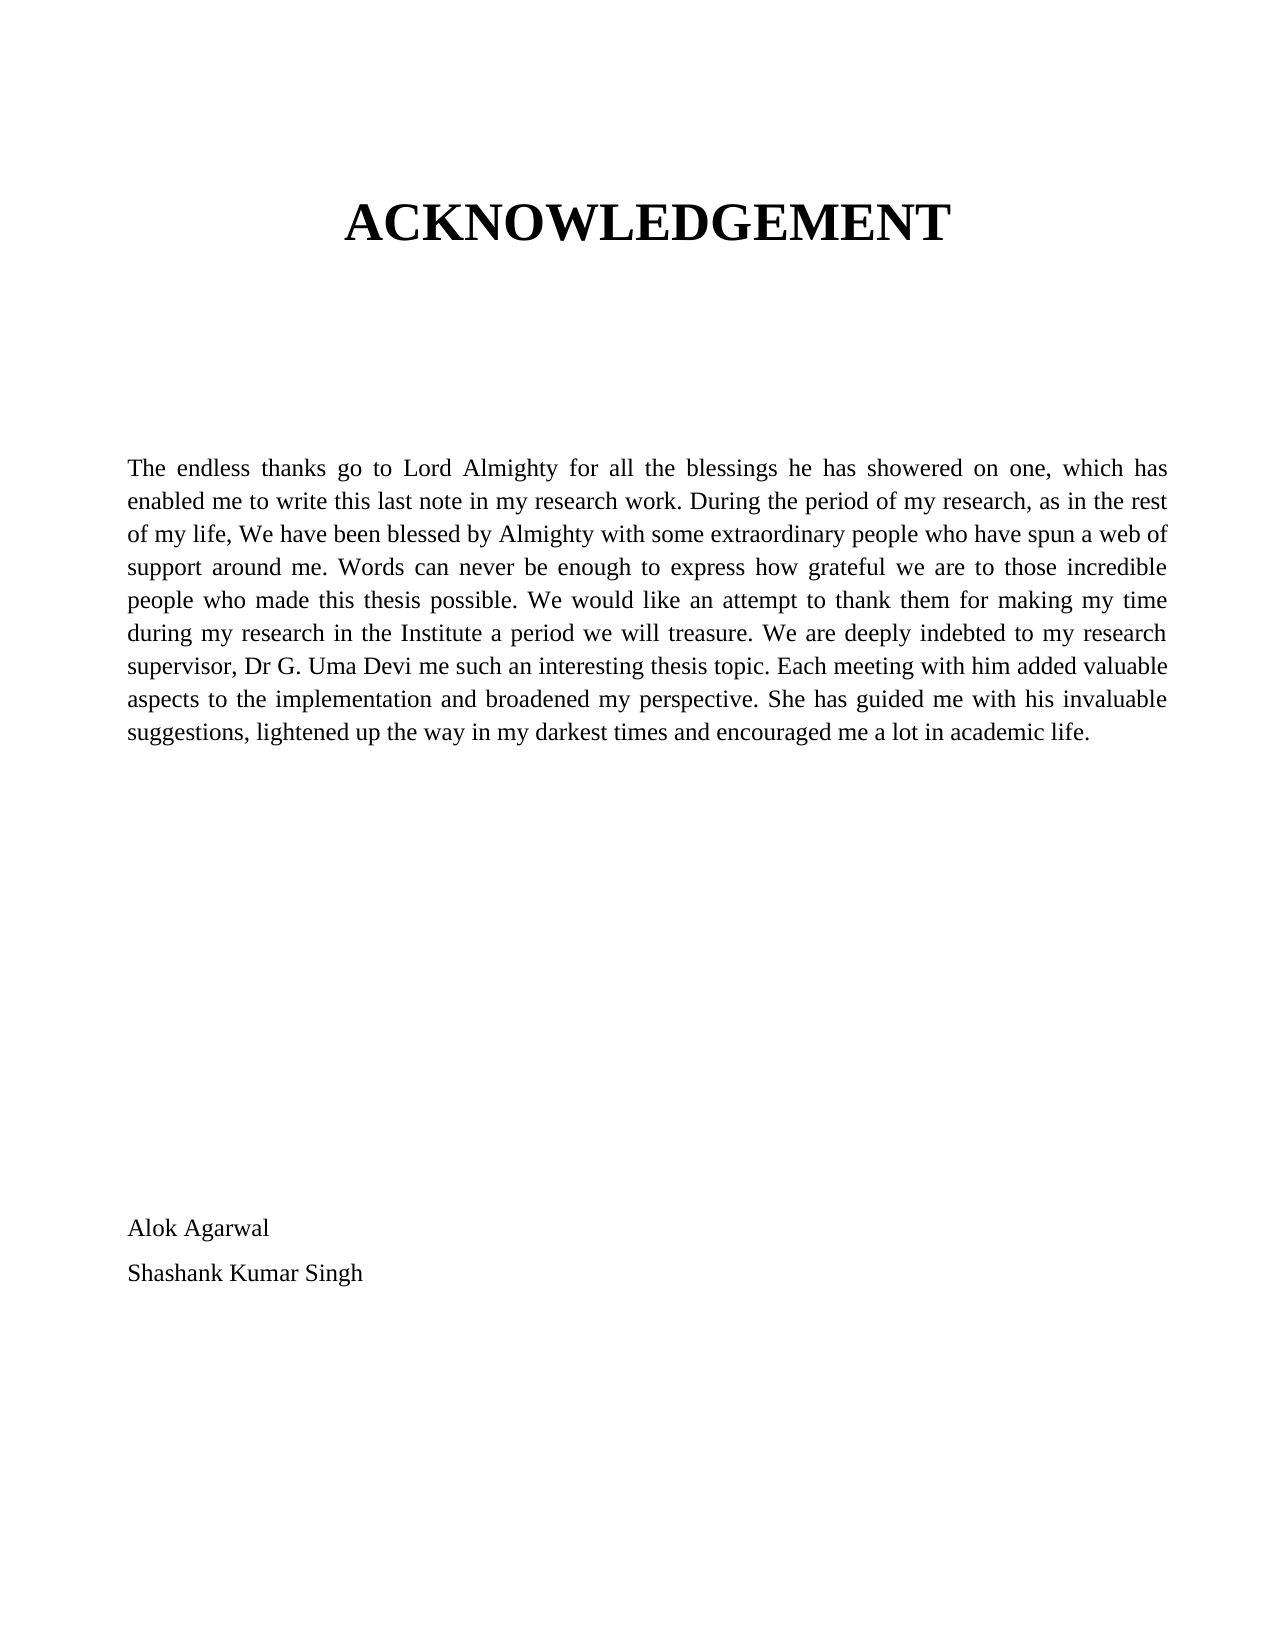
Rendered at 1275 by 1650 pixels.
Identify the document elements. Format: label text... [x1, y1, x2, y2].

text Shashank Kumar Singh [127, 1258, 1169, 1287]
text ACKNOWLEDGEMENT [127, 189, 1169, 252]
text The endless thanks go to Lord Almighty for all the blessings he has showered on one, which has enabled me to write this last note in my research work. During the period of my research, as in the rest of my life, We have been blessed by Almighty with some extraordinary people who have spun a web of support around me. Words can never be enough to express how grateful we are to those incredible people who made this thesis possible. We would like an attempt to thank them for making my time during my research in the Institute a period we will treasure. We are deeply indebted to my research supervisor, Dr G. Uma Devi me such an interesting thesis topic. Each meeting with him added valuable aspects to the implementation and broadened my perspective. She has guided me with his invaluable suggestions, lightened up the way in my darkest times and encouraged me a lot in academic life. [127, 453, 1169, 746]
text Alok Agarwal [127, 1213, 1169, 1241]
